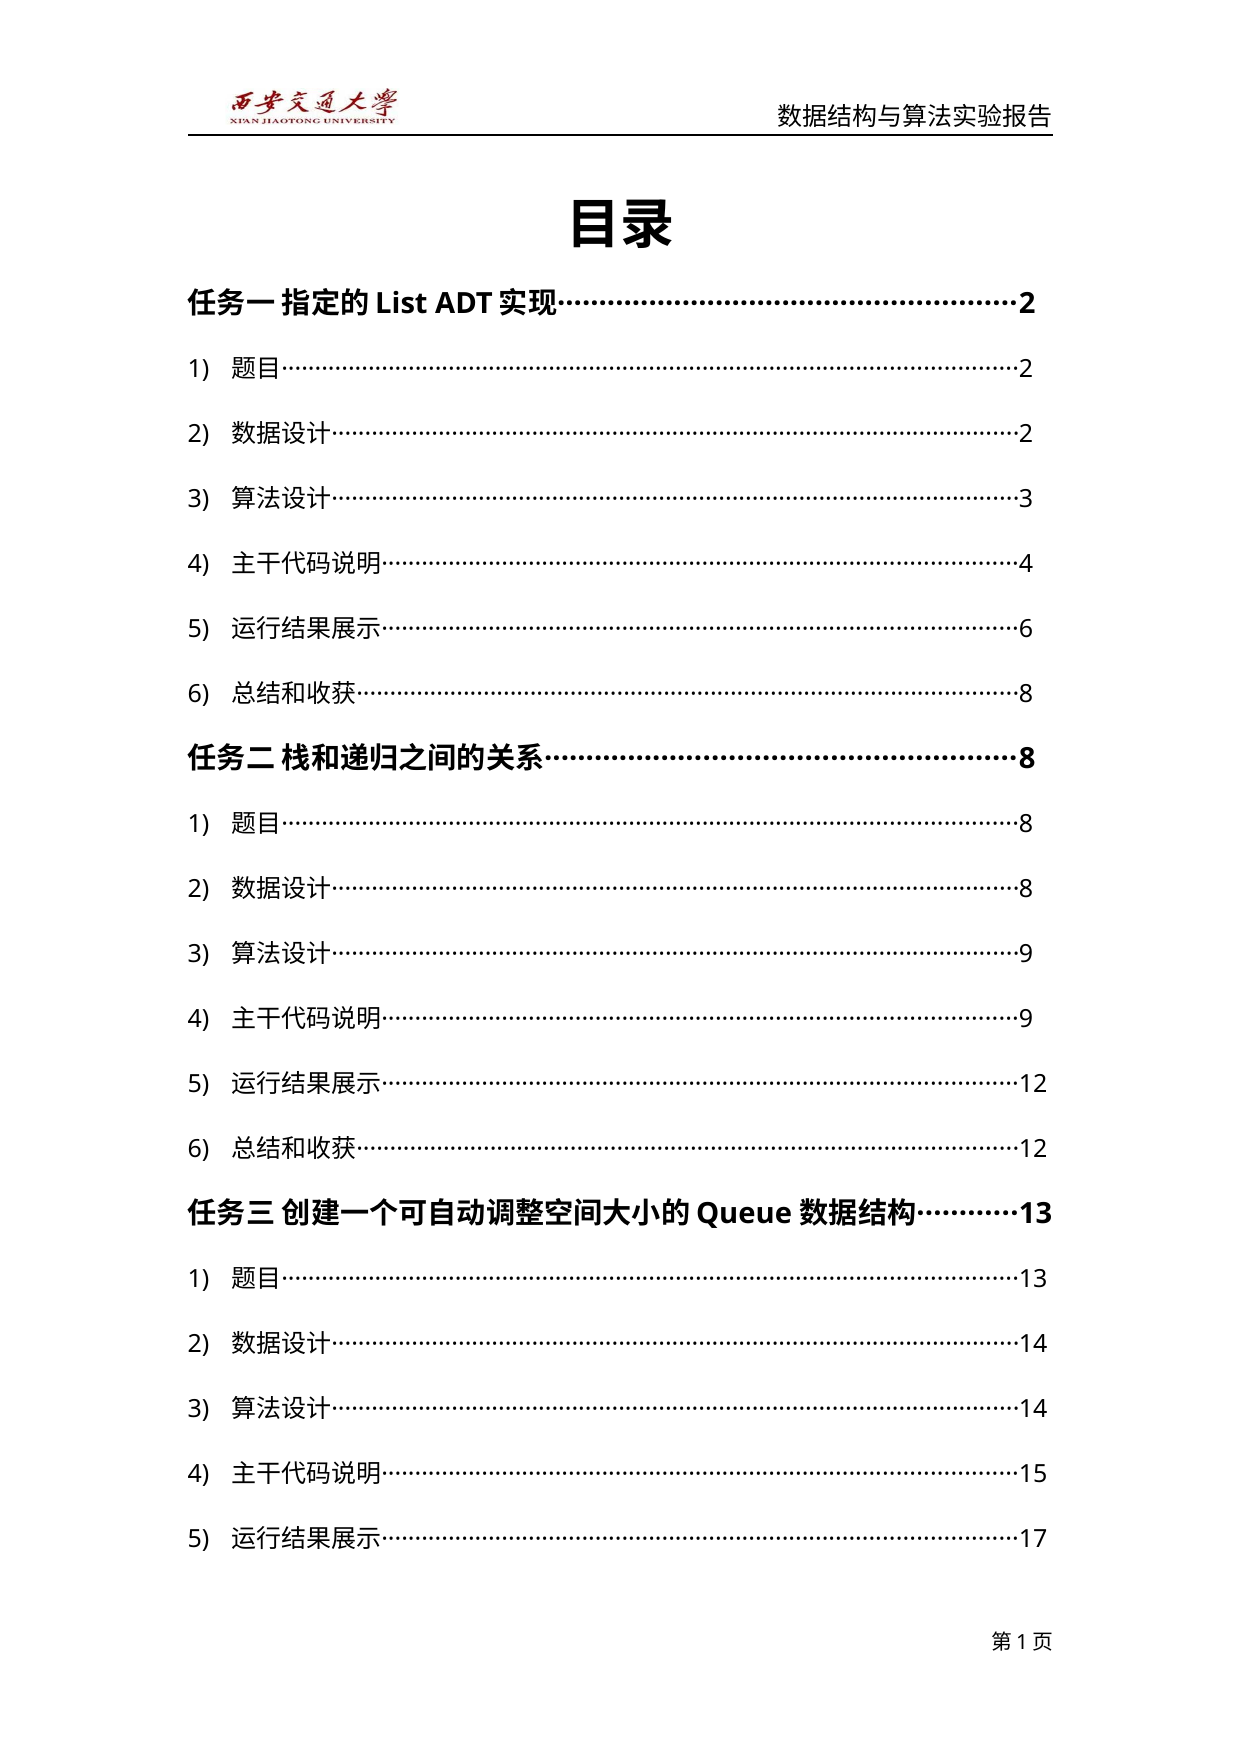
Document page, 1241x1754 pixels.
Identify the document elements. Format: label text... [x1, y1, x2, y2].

list 数据设计 8 [187, 854, 1053, 919]
list 主干代码说明 15 [187, 1439, 1053, 1504]
list 运行结果展示 6 [187, 594, 1053, 659]
list 数据设计 2 [187, 399, 1053, 464]
subtitle 任务三 创建一个可自动调整空间大小的Queue 数据结构 13 [187, 1179, 1053, 1244]
list 算法设计 9 [187, 919, 1053, 984]
list 题目 8 [187, 789, 1053, 854]
subtitle 任务二 栈和递归之间的关系 8 [187, 724, 1053, 789]
list 数据设计 14 [187, 1309, 1053, 1374]
list 算法设计 3 [187, 464, 1053, 529]
list 主干代码说明 9 [187, 984, 1053, 1049]
list 算法设计 14 [187, 1374, 1053, 1439]
list 总结和收获 8 [187, 659, 1053, 724]
list 题目 13 [187, 1244, 1053, 1309]
list 运行结果展示 17 [187, 1504, 1053, 1569]
picture [225, 88, 400, 125]
subtitle 任务一 指定的List ADT实现 2 [187, 269, 1053, 334]
list 题目 2 [187, 334, 1053, 399]
list 总结和收获 12 [187, 1114, 1053, 1179]
list 主干代码说明 4 [187, 529, 1053, 594]
list 运行结果展示 12 [187, 1049, 1053, 1114]
subtitle 目录 [187, 171, 1053, 269]
